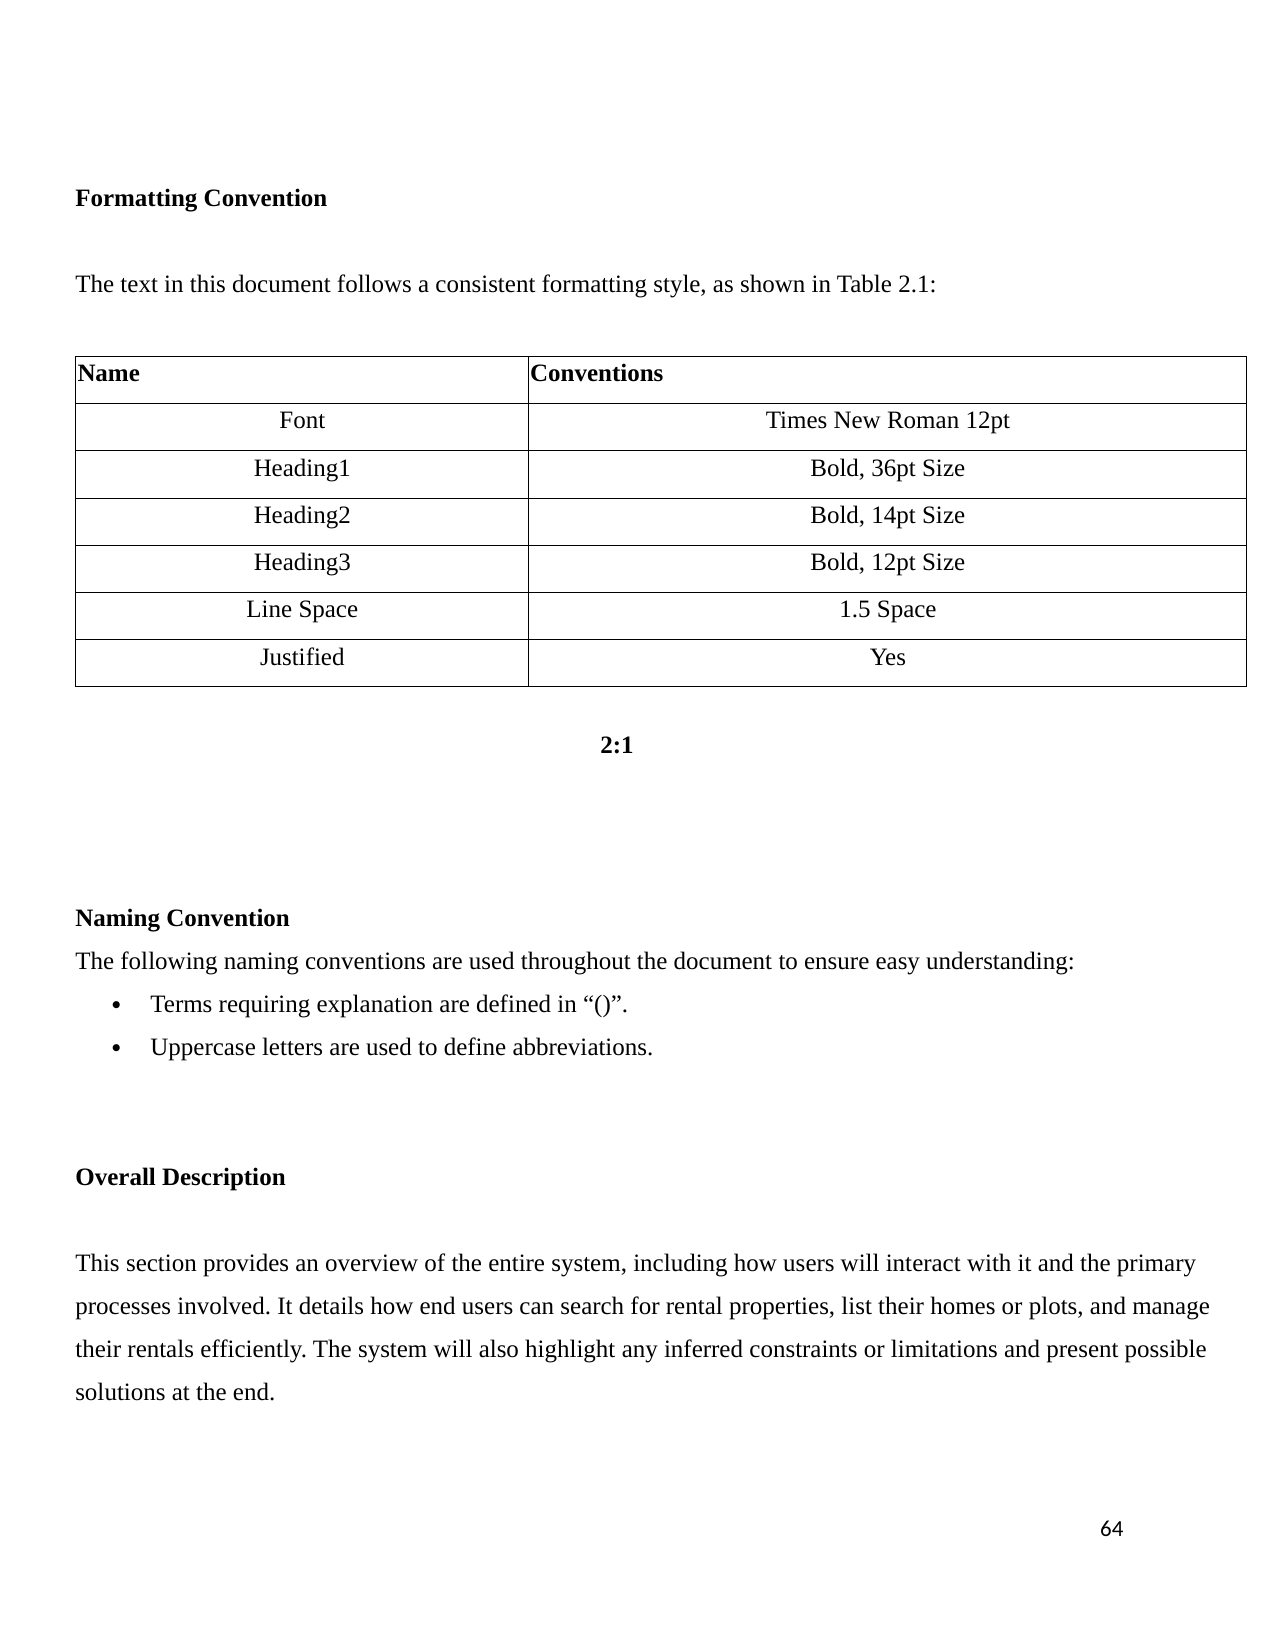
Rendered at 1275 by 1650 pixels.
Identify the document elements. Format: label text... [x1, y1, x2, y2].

text Formatting Convention [75, 183, 1246, 212]
text Overall Description [75, 1162, 1246, 1190]
table_cell 1.5 Space [529, 593, 1246, 639]
table_cell Heading1 [76, 451, 528, 497]
table_cell Heading3 [76, 546, 528, 592]
table_cell Bold, 12pt Size [529, 546, 1246, 592]
list Terms requiring explanation are defined in “()”. [113, 989, 1246, 1018]
table_cell Justified [76, 640, 528, 686]
table_header Conventions [529, 357, 1246, 403]
table_cell Bold, 14pt Size [529, 499, 1246, 544]
text The text in this document follows a consistent formatting style, as shown in Table 2.1: [75, 226, 1246, 298]
table_cell Heading2 [76, 499, 528, 544]
table_header Name [76, 357, 528, 403]
table_cell Times New Roman 12pt [529, 404, 1246, 450]
text Naming Convention The following naming conventions are used throughout the document to ensure easy understanding: [75, 903, 1246, 975]
table_cell Font [76, 404, 528, 450]
text 2:1 [75, 730, 1246, 759]
table_cell Bold, 36pt Size [529, 451, 1246, 497]
table_cell Line Space [76, 593, 528, 639]
table_cell Yes [529, 640, 1246, 686]
text This section provides an overview of the entire system, including how users will interact with it and the primary processes involved. It details how end users can search for rental properties, list their homes or plots, and manage their rentals efficiently. The system will also highlight any inferred constraints or limitations and present possible solutions at the end. [75, 1205, 1246, 1406]
list Uppercase letters are used to define abbreviations. [113, 1032, 1246, 1061]
